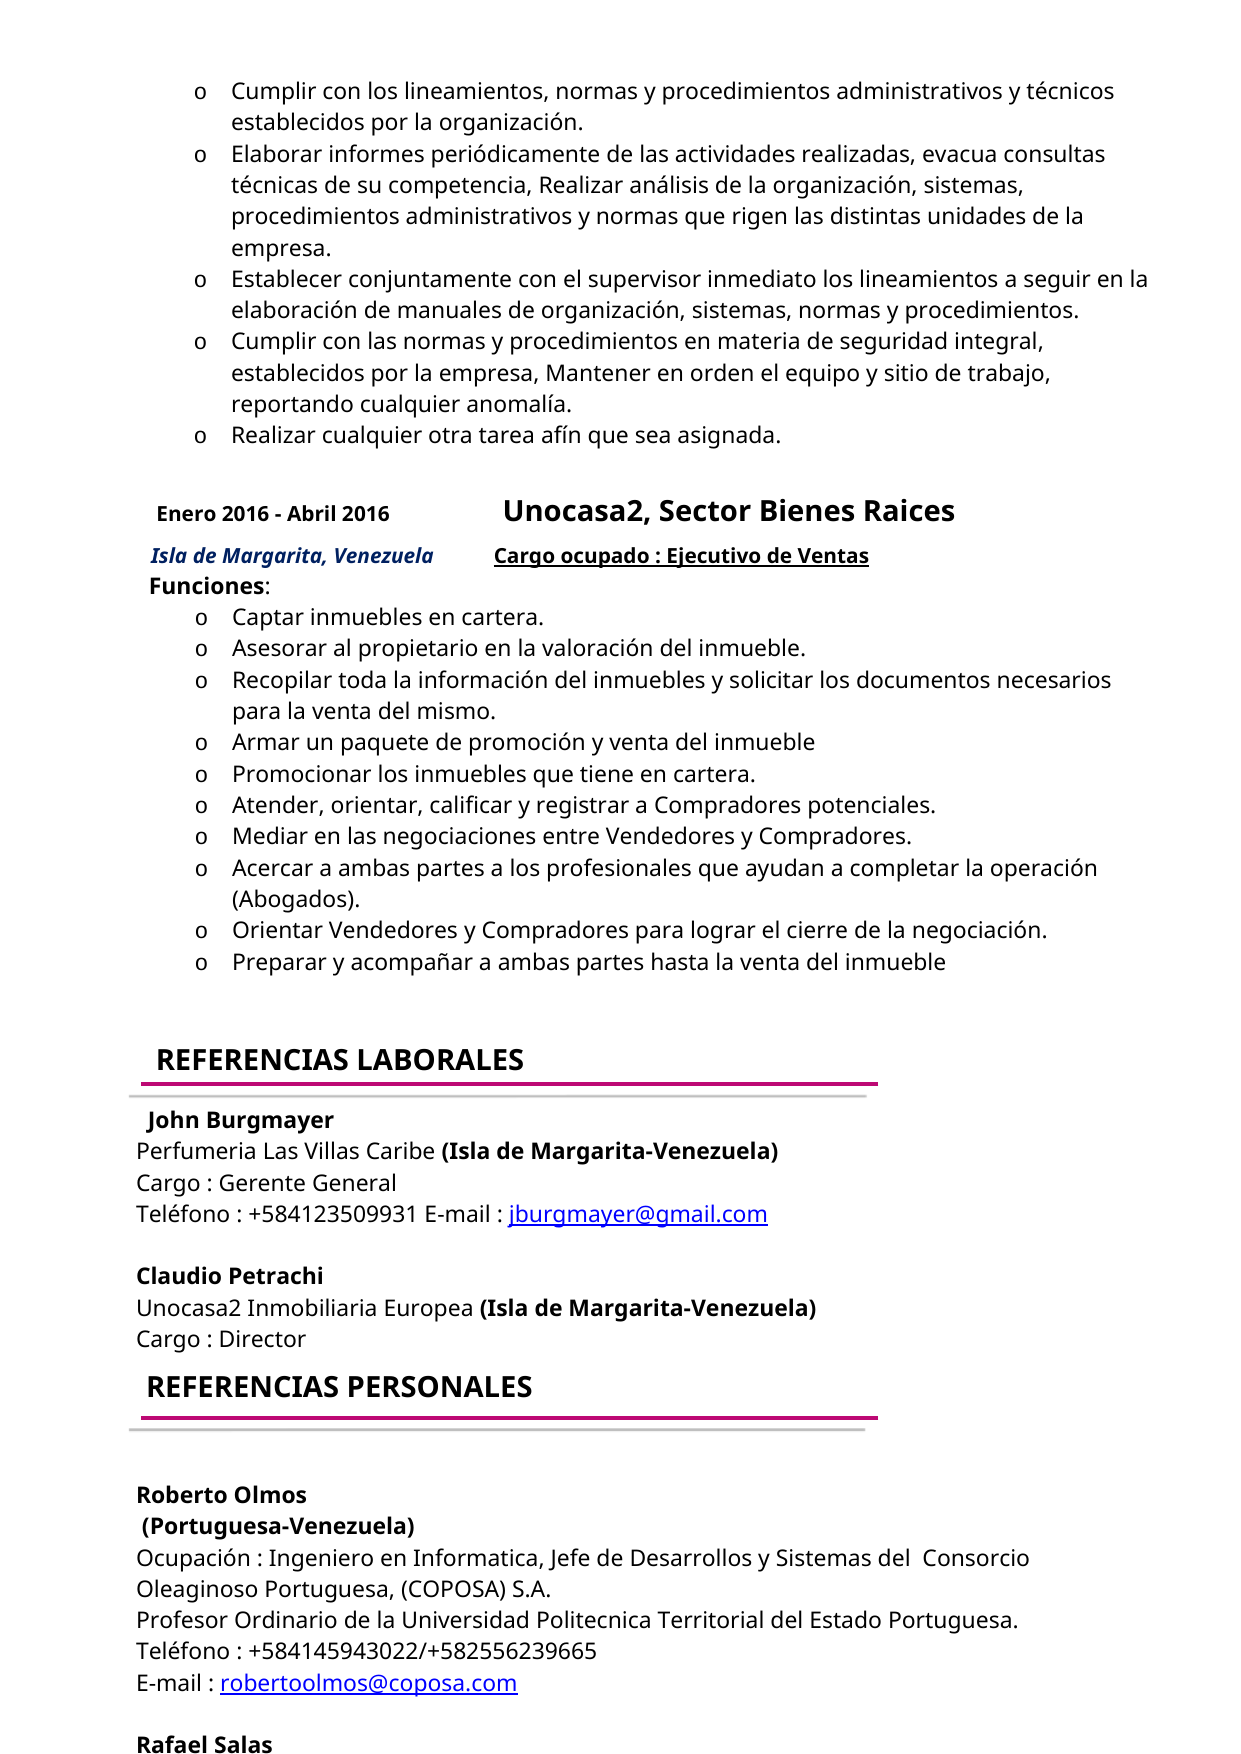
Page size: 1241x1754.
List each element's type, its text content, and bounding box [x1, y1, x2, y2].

text Isla de Margarita, Venezuela Cargo ocupado : Ejecutivo de Ventas [75, 541, 1165, 570]
list Acercar a ambas partes a los profesionales que ayudan a completar la operación (Abogados). [194, 852, 1165, 914]
list Asesorar al propietario en la valoración del inmueble. [194, 632, 1165, 664]
list Promocionar los inmuebles que tiene en cartera. [194, 758, 1165, 789]
list Mediar en las negociaciones entre Vendedores y Compradores. [194, 820, 1165, 852]
list Cumplir con los lineamientos, normas y procedimientos administrativos y técnicos establecidos por la organización. [193, 75, 1165, 138]
list Orientar Vendedores y Compradores para lograr el cierre de la negociación. [194, 914, 1165, 946]
list Realizar cualquier otra tarea afín que sea asignada. [193, 419, 1165, 451]
list Elaborar informes periódicamente de las actividades realizadas, evacua consultas técnicas de su competencia, Realizar análisis de la organización, sistemas, procedimientos administrativos y normas que rigen las distintas unidades de la empresa. [193, 138, 1165, 263]
list Atender, orientar, calificar y registrar a Compradores potenciales. [194, 789, 1165, 820]
list Cumplir con las normas y procedimientos en materia de seguridad integral, establecidos por la empresa, Mantener en orden el equipo y sitio de trabajo, reportando cualquier anomalía. [193, 325, 1165, 419]
text Enero 2016 - Abril 2016 Unocasa2, Sector Bienes Raices [75, 490, 1165, 530]
list Recopilar toda la información del inmuebles y solicitar los documentos necesarios para la venta del mismo. [194, 664, 1165, 726]
list Armar un paquete de promoción y venta del inmueble [194, 726, 1165, 758]
list Captar inmuebles en cartera. [194, 601, 1165, 632]
list Preparar y acompañar a ambas partes hasta la venta del inmueble [194, 946, 1165, 977]
list Establecer conjuntamente con el supervisor inmediato los lineamientos a seguir en la elaboración de manuales de organización, sistemas, normas y procedimientos. [193, 263, 1165, 325]
text Funciones: [75, 570, 1165, 601]
